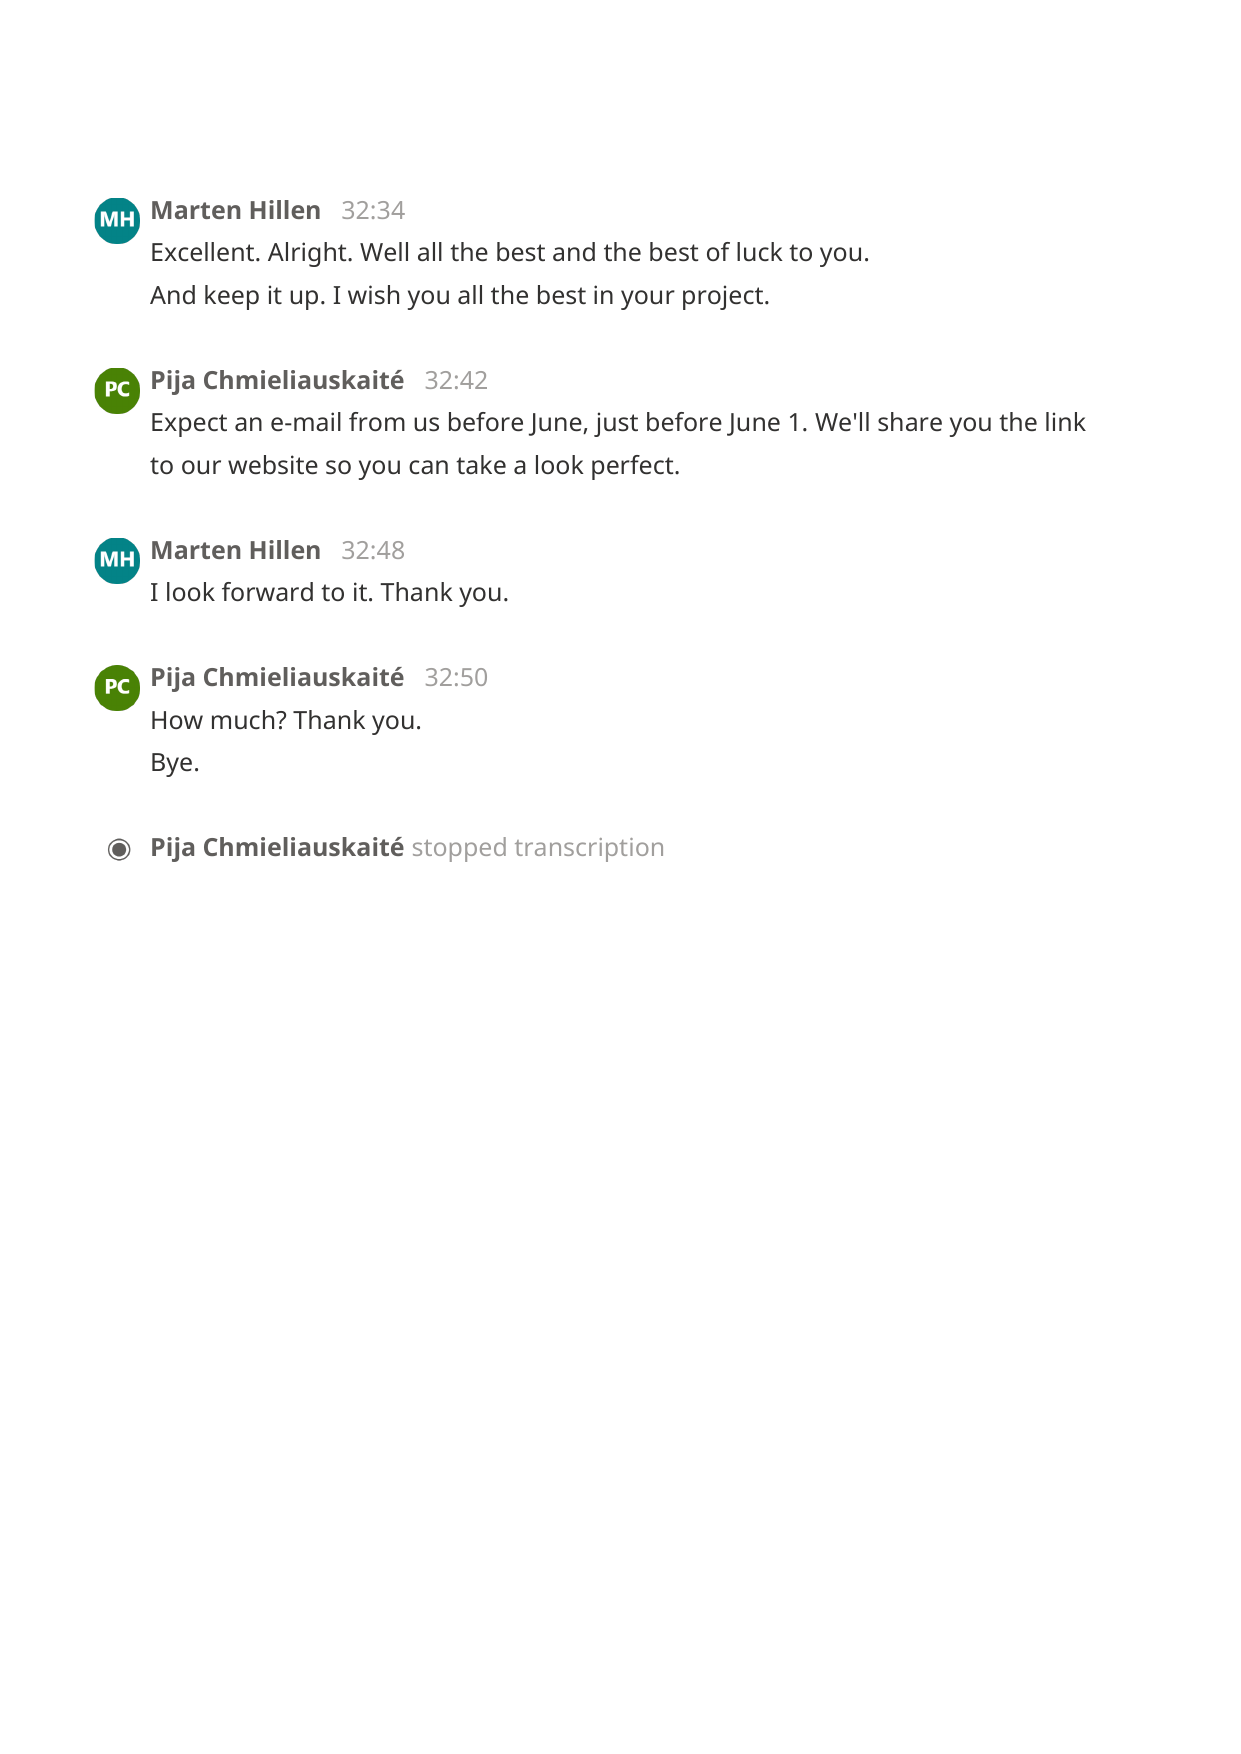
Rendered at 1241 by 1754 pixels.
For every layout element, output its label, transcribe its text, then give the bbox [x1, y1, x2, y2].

picture [94, 538, 140, 584]
text Marten Hillen 32:34 Excellent. Alright. Well all the best and the best of luck to you. And keep it up. I wish you all the best in your project. [150, 150, 1090, 312]
text Marten Hillen 32:48 I look forward to it. Thank you. [150, 490, 1090, 609]
picture [102, 832, 137, 867]
text Pija Chmieliauskaité 32:42 Expect an e-mail from us before June, just before June 1. We'll share you the link to our website so you can take a look perfect. [150, 320, 1090, 482]
picture [94, 368, 140, 414]
picture [94, 665, 140, 711]
text Pija Chmieliauskaité stopped transcription [150, 787, 1090, 864]
text Pija Chmieliauskaité 32:50 How much? Thank you. Bye. [150, 617, 1090, 779]
picture [94, 198, 140, 244]
